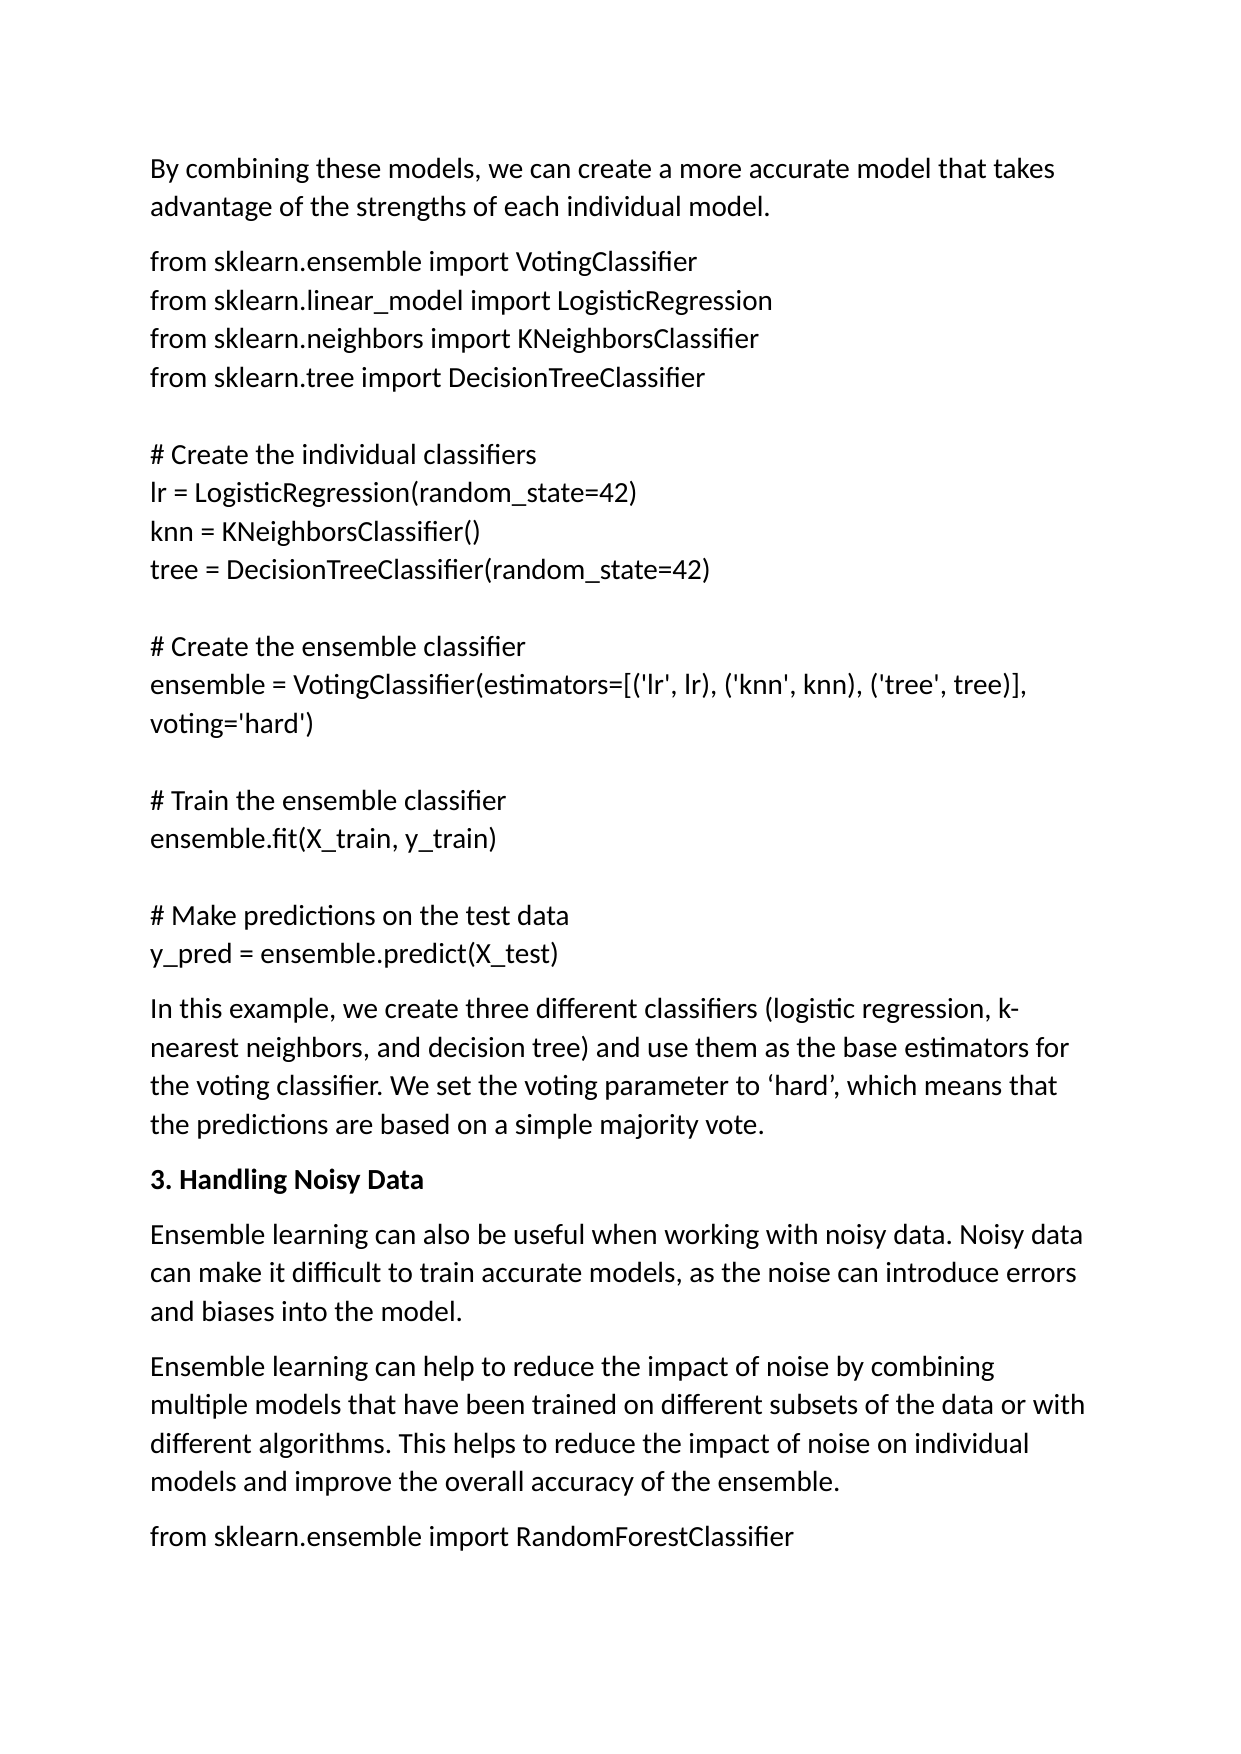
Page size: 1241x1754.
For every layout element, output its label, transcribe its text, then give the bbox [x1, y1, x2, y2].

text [150, 150, 1090, 224]
text Ensemble learning can help to reduce the impact of noise by combining multiple models that have been trained on different subsets of the data or with different algorithms. This helps to reduce the impact of noise on individual models and improve the overall accuracy of the ensemble. [150, 1348, 1090, 1499]
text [150, 1518, 1090, 1592]
text 3. Handling Noisy Data [150, 1161, 1090, 1197]
text from sklearn.ensemble import VotingClassifier from sklearn.linear_model import LogisticRegression from sklearn.neighbors import KNeighborsClassifier from sklearn.tree import DecisionTreeClassifier # Create the individual classifiers lr = LogisticRegression(random_state=42) knn = KNeighborsClassifier() tree = DecisionTreeClassifier(random_state=42) # Create the ensemble classifier ensemble = VotingClassifier(estimators=[('lr', lr), ('knn', knn), ('tree', tree)], voting='hard') # Train the ensemble classifier ensemble.fit(X_train, y_train) # Make predictions on the test data y_pred = ensemble.predict(X_test) [150, 243, 1090, 971]
text Ensemble learning can also be useful when working with noisy data. Noisy data can make it difficult to train accurate models, as the noise can introduce errors and biases into the model. [150, 1216, 1090, 1328]
text In this example, we create three different classifiers (logistic regression, k-nearest neighbors, and decision tree) and use them as the base estimators for the voting classifier. We set the voting parameter to ‘hard’, which means that the predictions are based on a simple majority vote. [150, 991, 1090, 1141]
